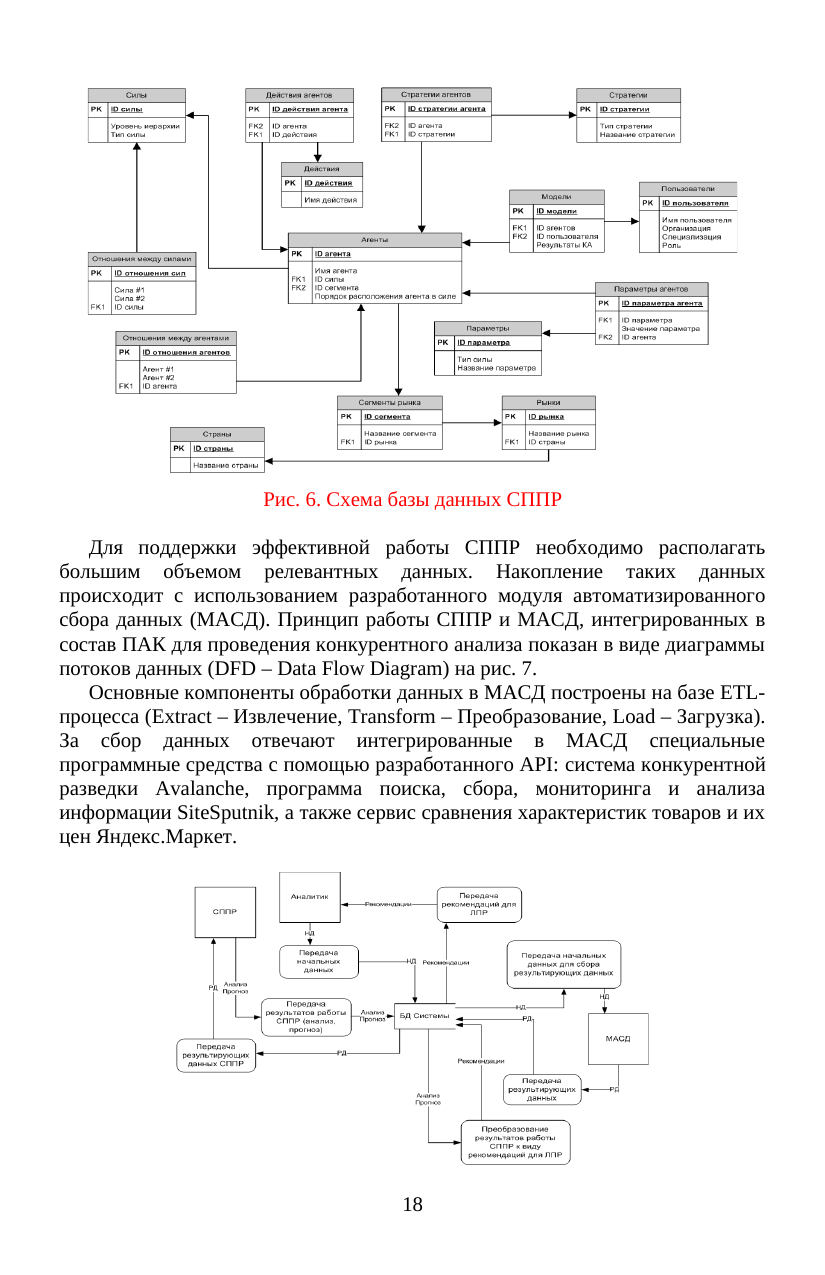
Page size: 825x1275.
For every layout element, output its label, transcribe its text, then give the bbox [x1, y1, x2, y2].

text Рис. 6. Схема базы данных СППР [59, 487, 766, 511]
text Основные компоненты обработки данных в МАСД построены на базе ETL-процесса (Extract – Извлечение, Transform – Преобразование, Load – Загрузка). За сбор данных отвечают интегрированные в МАСД специальные программные средства с помощью разработанного API: система конкурентной разведки Avalanche, программа поиска, сбора, мониторинга и анализа информации SiteSputnik, а также сервис сравнения характеристик товаров и их цен Яндекс.Маркет. [59, 679, 766, 848]
picture [176, 872, 649, 1165]
picture [87, 87, 738, 473]
text Для поддержки эффективной работы СППР необходимо располагать большим объемом релевантных данных. Накопление таких данных происходит с использованием разработанного модуля автоматизированного сбора данных (МАСД). Принцип работы СППР и МАСД, интегрированных в состав ПАК для проведения конкурентного анализа показан в виде диаграммы потоков данных (DFD – Data Flow Diagram) на рис. 7. [59, 535, 766, 679]
